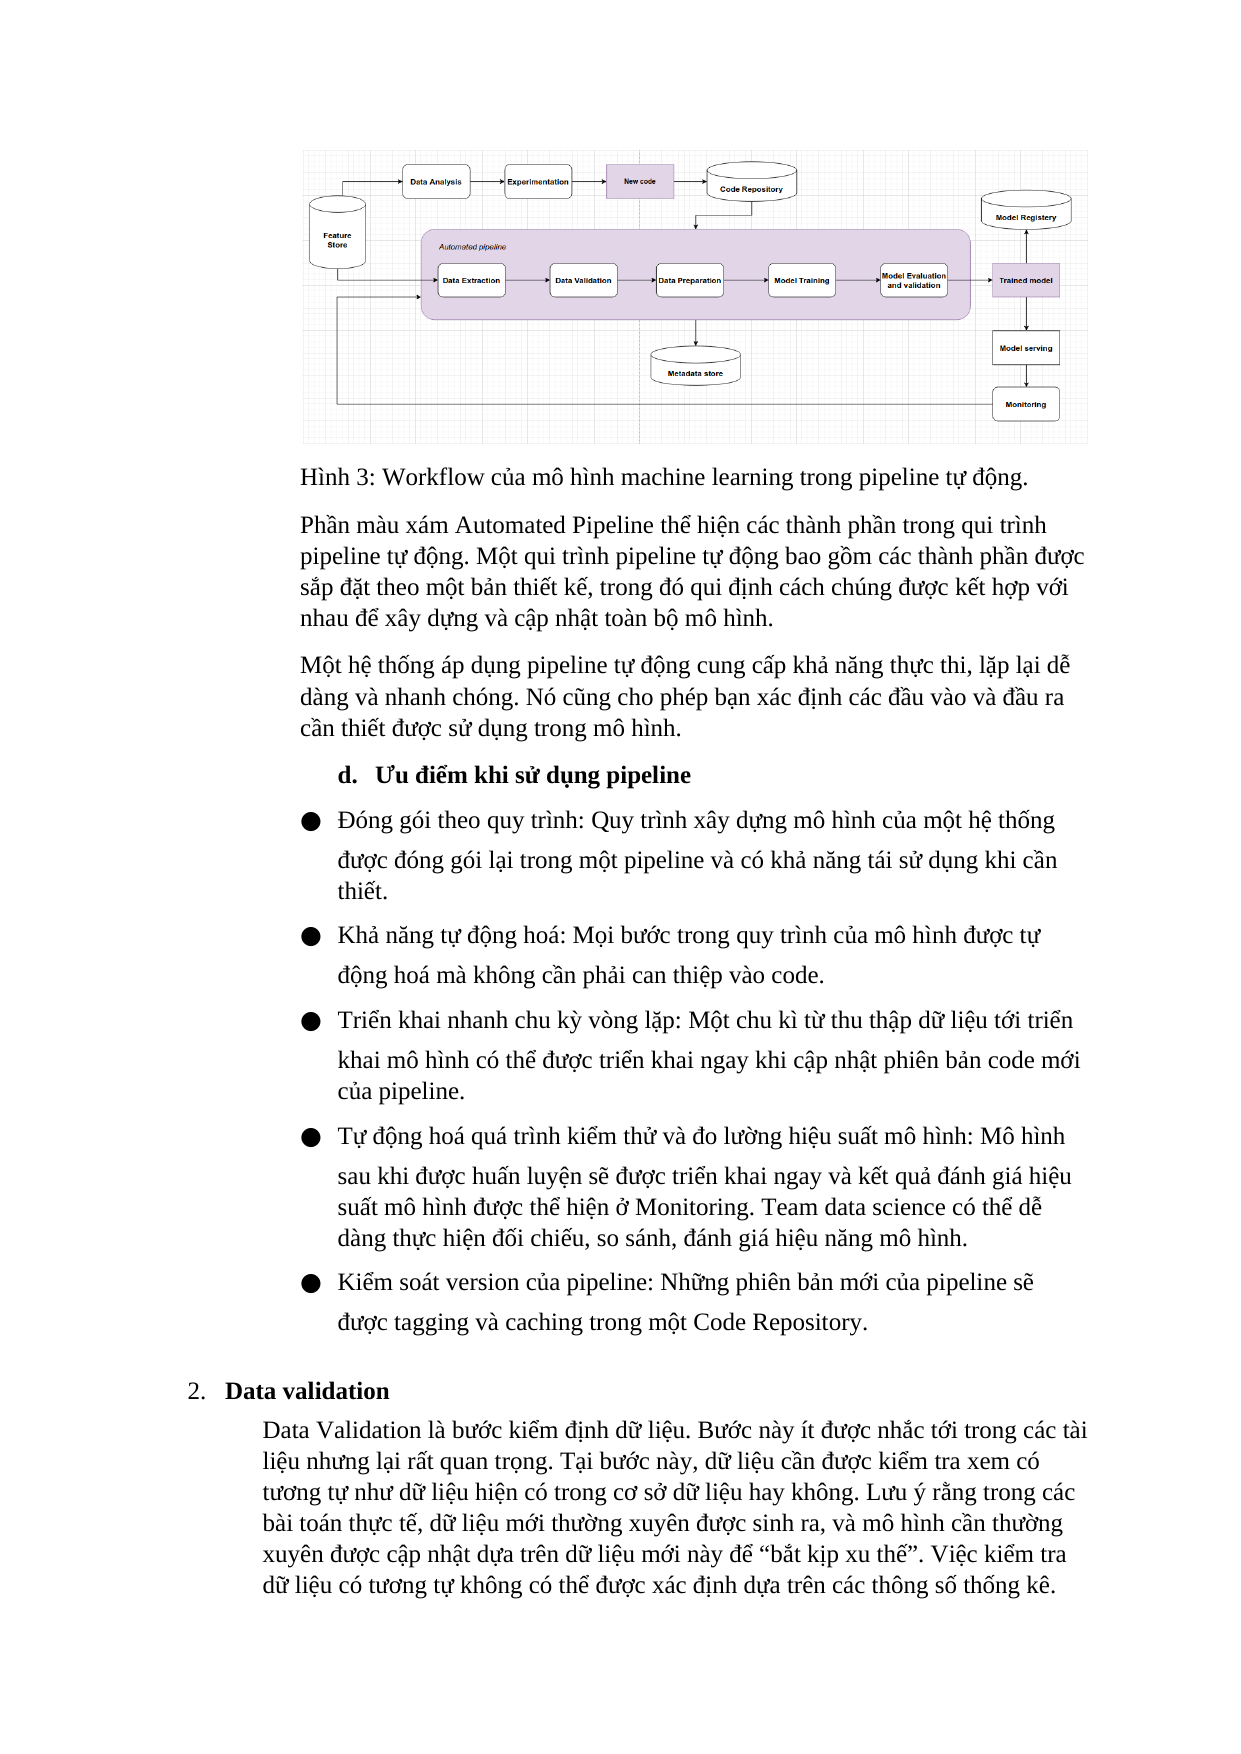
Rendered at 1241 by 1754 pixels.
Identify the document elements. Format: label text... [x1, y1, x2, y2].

picture [302, 150, 1089, 444]
list Triển khai nhanh chu kỳ vòng lặp: Một chu kì từ thu thập dữ liệu tới triển khai mô hình có thể được triển khai ngay khi cập nhật phiên bản code mới của pipeline. [300, 992, 1090, 1105]
list Ưu điểm khi sử dụng pipeline [337, 760, 1090, 789]
list Khả năng tự động hoá: Mọi bước trong quy trình của mô hình được tự động hoá mà không cần phải can thiệp vào code. [300, 907, 1090, 989]
text Một hệ thống áp dụng pipeline tự động cung cấp khả năng thực thi, lặp lại dễ dàng và nhanh chóng. Nó cũng cho phép bạn xác định các đầu vào và đầu ra cần thiết được sử dụng trong mô hình. [300, 651, 1090, 741]
subtitle Data validation [187, 1376, 1090, 1405]
list Tự động hoá quá trình kiểm thử và đo lường hiệu suất mô hình: Mô hình sau khi được huấn luyện sẽ được triển khai ngay và kết quả đánh giá hiệu suất mô hình được thể hiện ở Monitoring. Team data science có thể dễ dàng thực hiện đối chiếu, so sánh, đánh giá hiệu năng mô hình. [300, 1107, 1090, 1252]
text Phần màu xám Automated Pipeline thể hiện các thành phần trong qui trình pipeline tự động. Một qui trình pipeline tự động bao gồm các thành phần được sắp đặt theo một bản thiết kế, trong đó qui định cách chúng được kết hợp với nhau để xây dựng và cập nhật toàn bộ mô hình. [300, 510, 1090, 632]
list Kiểm soát version của pipeline: Những phiên bản mới của pipeline sẽ được tagging và caching trong một Code Repository. [300, 1254, 1090, 1336]
list Đóng gói theo quy trình: Quy trình xây dựng mô hình của một hệ thống được đóng gói lại trong một pipeline và có khả năng tái sử dụng khi cần thiết. [300, 791, 1090, 905]
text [262, 1415, 1090, 1599]
text Hình 3: Workflow của mô hình machine learning trong pipeline tự động. [300, 462, 1090, 491]
